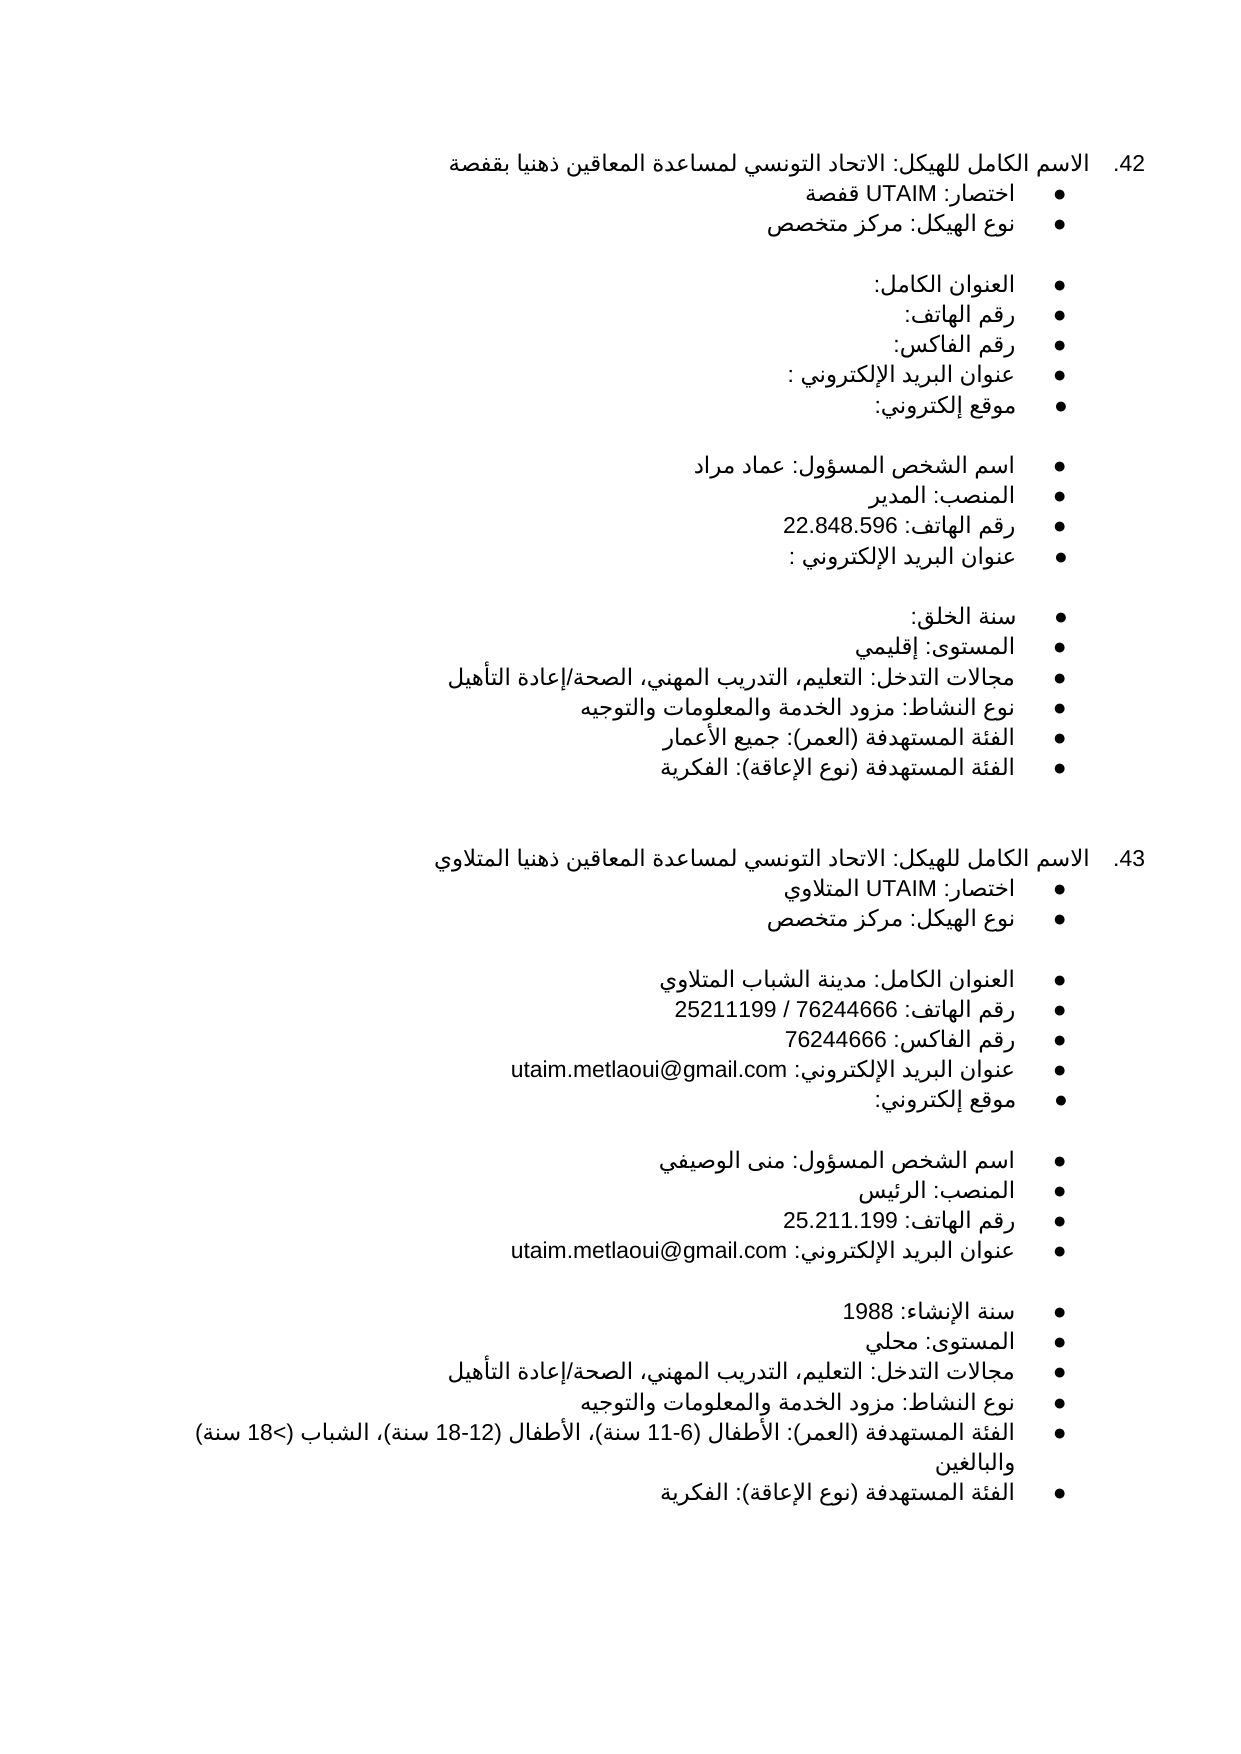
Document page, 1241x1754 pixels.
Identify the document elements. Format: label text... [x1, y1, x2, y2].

list عنوان البريد الإلكتروني : [150, 543, 1054, 569]
list سنة الخلق: [150, 603, 1054, 629]
list عنوان البريد الإلكتروني: utaim.metlaoui@gmail.com [150, 1056, 1053, 1083]
list موقع إلكتروني: [150, 392, 1054, 418]
list الاسم الكامل للهيكل: الاتحاد التونسي لمساعدة المعاقين ذهنيا بقفصة [150, 150, 1113, 176]
list مجالات التدخل: التعليم، التدريب المهني، الصحة/إعادة التأهيل [150, 663, 1053, 690]
list عنوان البريد الإلكتروني: utaim.metlaoui@gmail.com [150, 1237, 1053, 1264]
list رقم الهاتف: [150, 301, 1053, 327]
list الفئة المستهدفة (العمر): الأطفال (6-11 سنة)، الأطفال (12-18 سنة)، الشباب (>18 سنة) والبالغين [150, 1419, 1053, 1475]
list الفئة المستهدفة (نوع الإعاقة): الفكرية [150, 1479, 1053, 1506]
list نوع النشاط: مزود الخدمة والمعلومات والتوجيه [150, 694, 1053, 720]
list الفئة المستهدفة (العمر): جميع الأعمار [150, 724, 1053, 750]
list رقم الهاتف: 76244666 / 25211199 [150, 996, 1053, 1022]
list موقع إلكتروني: [150, 1086, 1054, 1113]
list المستوى: إقليمي [150, 633, 1053, 660]
list رقم الفاكس: [150, 331, 1053, 358]
list الاسم الكامل للهيكل: الاتحاد التونسي لمساعدة المعاقين ذهنيا المتلاوي [150, 845, 1113, 871]
list رقم الهاتف: 25.211.199 [150, 1207, 1053, 1234]
list المنصب: الرئيس [150, 1177, 1053, 1203]
list العنوان الكامل: [150, 271, 1053, 297]
list اختصار: UTAIM قفصة [150, 180, 1053, 207]
list الفئة المستهدفة (نوع الإعاقة): الفكرية [150, 754, 1053, 781]
list اسم الشخص المسؤول: عماد مراد [150, 452, 1053, 478]
list اختصار: UTAIM المتلاوي [150, 875, 1053, 901]
list المستوى: محلي [150, 1328, 1053, 1354]
list رقم الهاتف: 22.848.596 [150, 512, 1053, 539]
list المنصب: المدير [150, 482, 1053, 509]
list رقم الفاكس: 76244666 [150, 1026, 1053, 1052]
list العنوان الكامل: مدينة الشباب المتلاوي [150, 966, 1053, 992]
list نوع النشاط: مزود الخدمة والمعلومات والتوجيه [150, 1388, 1053, 1415]
list اسم الشخص المسؤول: منى الوصيفي [150, 1147, 1053, 1173]
list سنة الإنشاء: 1988 [150, 1298, 1053, 1324]
list مجالات التدخل: التعليم، التدريب المهني، الصحة/إعادة التأهيل [150, 1358, 1053, 1385]
list نوع الهيكل: مركز متخصص [150, 210, 1053, 237]
list نوع الهيكل: مركز متخصص [150, 905, 1053, 932]
list عنوان البريد الإلكتروني : [150, 361, 1053, 388]
